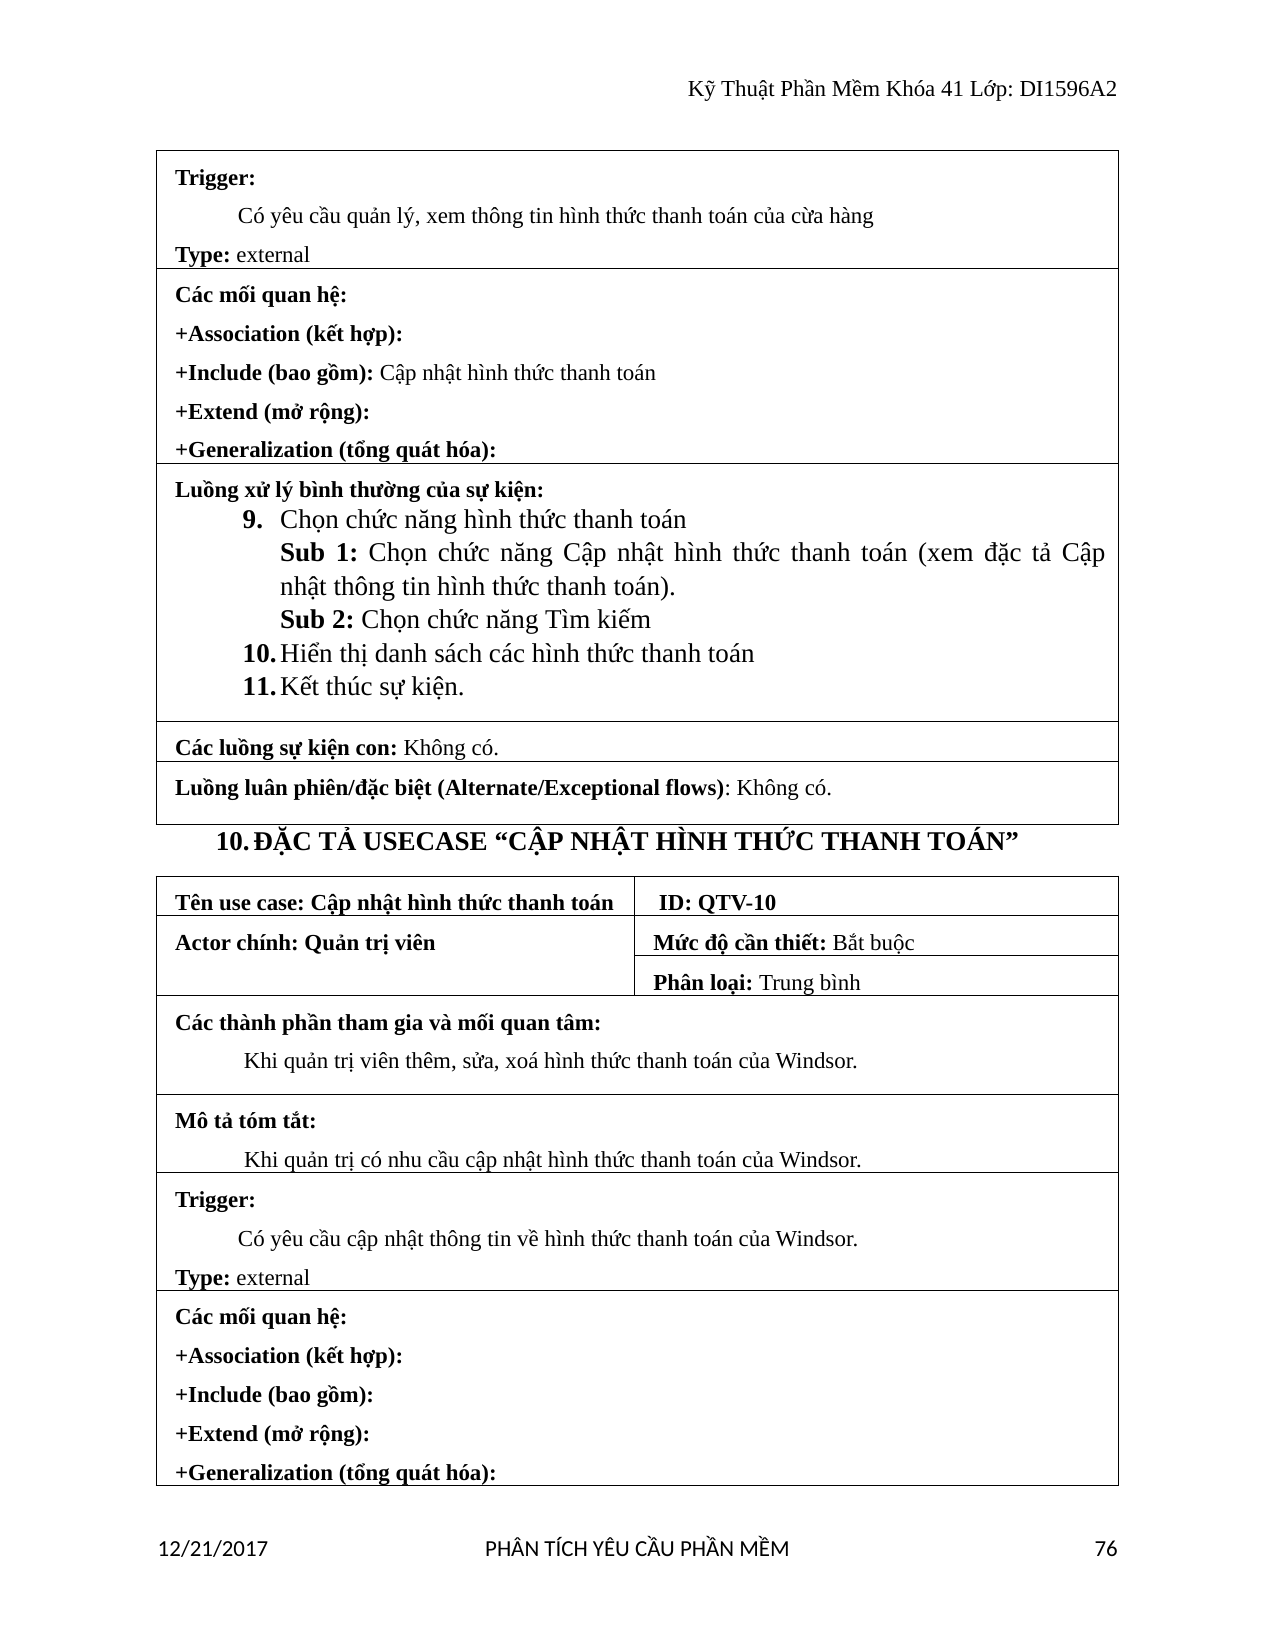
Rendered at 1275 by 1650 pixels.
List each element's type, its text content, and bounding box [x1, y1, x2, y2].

table_header ID: QTV-10 [635, 877, 1118, 915]
table_cell Các luồng sự kiện con: Không có. [157, 722, 1118, 761]
table_cell Luồng luân phiên/đặc biệt (Alternate/Exceptional flows): Không có. [157, 762, 1118, 824]
table_header Tên use case: Cập nhật hình thức thanh toán [157, 877, 634, 915]
table_cell Luồng xử lý bình thường của sự kiện: Chọn chức năng hình thức thanh toán Sub 1: Chọn chức năng Cập nhật hình thức thanh toán (xem đặc tả Cập nhật thông tin hình thức thanh toán). Sub 2: Chọn chức năng Tìm kiếm Hiển thị danh sách các hình thức thanh toán Kết thúc sự kiện. [157, 464, 1118, 721]
table_cell Mô tả tóm tắt: Khi quản trị có nhu cầu cập nhật hình thức thanh toán của Windsor. [157, 1095, 1118, 1172]
table_cell Actor chính: Quản trị viên [157, 916, 634, 995]
table_cell Mức độ cần thiết: Bắt buộc [635, 916, 1118, 955]
table_cell Phân loại: Trung bình [635, 956, 1118, 995]
table_cell Các thành phần tham gia và mối quan tâm: Khi quản trị viên thêm, sửa, xoá hình thức thanh toán của Windsor. [157, 996, 1118, 1093]
table_cell Các mối quan hệ: +Association (kết hợp): +Include (bao gồm): +Extend (mở rộng): +Generalization (tổng quát hóa): [157, 1291, 1118, 1485]
table_cell Các mối quan hệ: +Association (kết hợp): +Include (bao gồm): Cập nhật hình thức thanh toán +Extend (mở rộng): +Generalization (tổng quát hóa): [157, 269, 1118, 463]
table_cell Trigger: Có yêu cầu quản lý, xem thông tin hình thức thanh toán của cừa hàng Type: external [157, 151, 1118, 268]
list ĐẶC TẢ USECASE “CẬP NHẬT HÌNH THỨC THANH TOÁN” [216, 825, 1125, 856]
table_cell Trigger: Có yêu cầu cập nhật thông tin về hình thức thanh toán của Windsor. Type: external [157, 1173, 1118, 1290]
